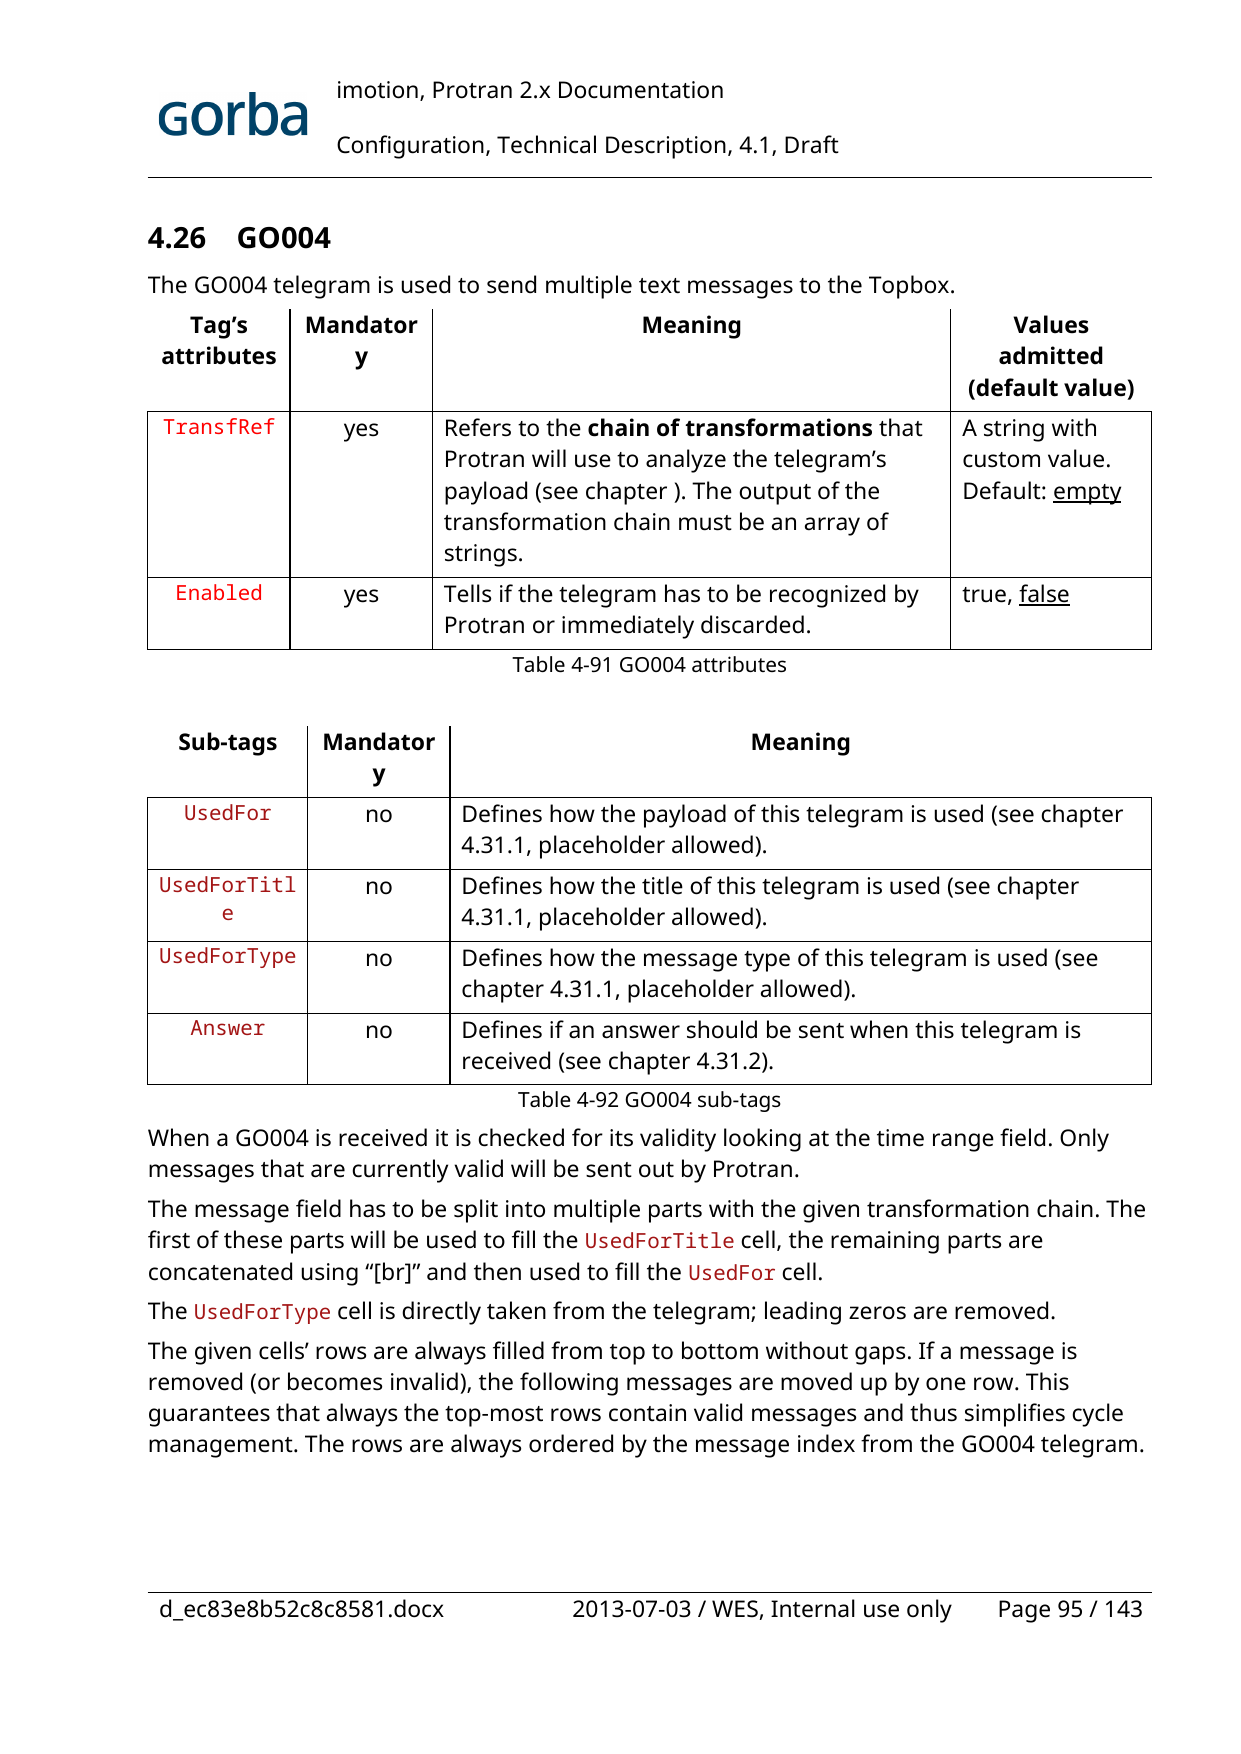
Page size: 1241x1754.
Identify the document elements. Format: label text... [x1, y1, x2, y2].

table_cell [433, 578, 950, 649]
text The GO004 telegram is used to send multiple text messages to the Topbox. [148, 269, 1152, 301]
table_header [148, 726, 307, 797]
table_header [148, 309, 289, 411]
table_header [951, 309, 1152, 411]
picture [158, 92, 308, 136]
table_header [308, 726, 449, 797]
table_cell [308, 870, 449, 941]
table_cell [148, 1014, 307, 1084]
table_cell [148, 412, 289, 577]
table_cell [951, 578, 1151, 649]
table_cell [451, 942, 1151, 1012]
text When a GO004 is received it is checked for its validity looking at the time range field. Only messages that are currently valid will be sent out by Protran. [148, 1122, 1152, 1185]
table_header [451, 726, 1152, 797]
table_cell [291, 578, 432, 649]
text The UsedForType cell is directly taken from the telegram; leading zeros are removed. [148, 1295, 1152, 1326]
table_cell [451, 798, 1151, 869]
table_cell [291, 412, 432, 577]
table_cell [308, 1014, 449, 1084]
text The message field has to be split into multiple parts with the given transformation chain. The first of these parts will be used to fill the UsedForTitle cell, the remaining parts are concatenated using “[br]” and then used to fill the UsedFor cell. [148, 1193, 1152, 1287]
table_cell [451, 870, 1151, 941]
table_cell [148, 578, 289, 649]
subtitle GO004 [148, 217, 1152, 257]
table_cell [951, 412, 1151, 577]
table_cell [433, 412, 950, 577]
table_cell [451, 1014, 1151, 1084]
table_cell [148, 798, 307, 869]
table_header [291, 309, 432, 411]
text The given cells’ rows are always filled from top to bottom without gaps. If a message is removed (or becomes invalid), the following messages are moved up by one row. This guarantees that always the top-most rows contain valid messages and thus simplifies cycle management. The rows are always ordered by the message index from the GO004 telegram. [148, 1335, 1152, 1460]
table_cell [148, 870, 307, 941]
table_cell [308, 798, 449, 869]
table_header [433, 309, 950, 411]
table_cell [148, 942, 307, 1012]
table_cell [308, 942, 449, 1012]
